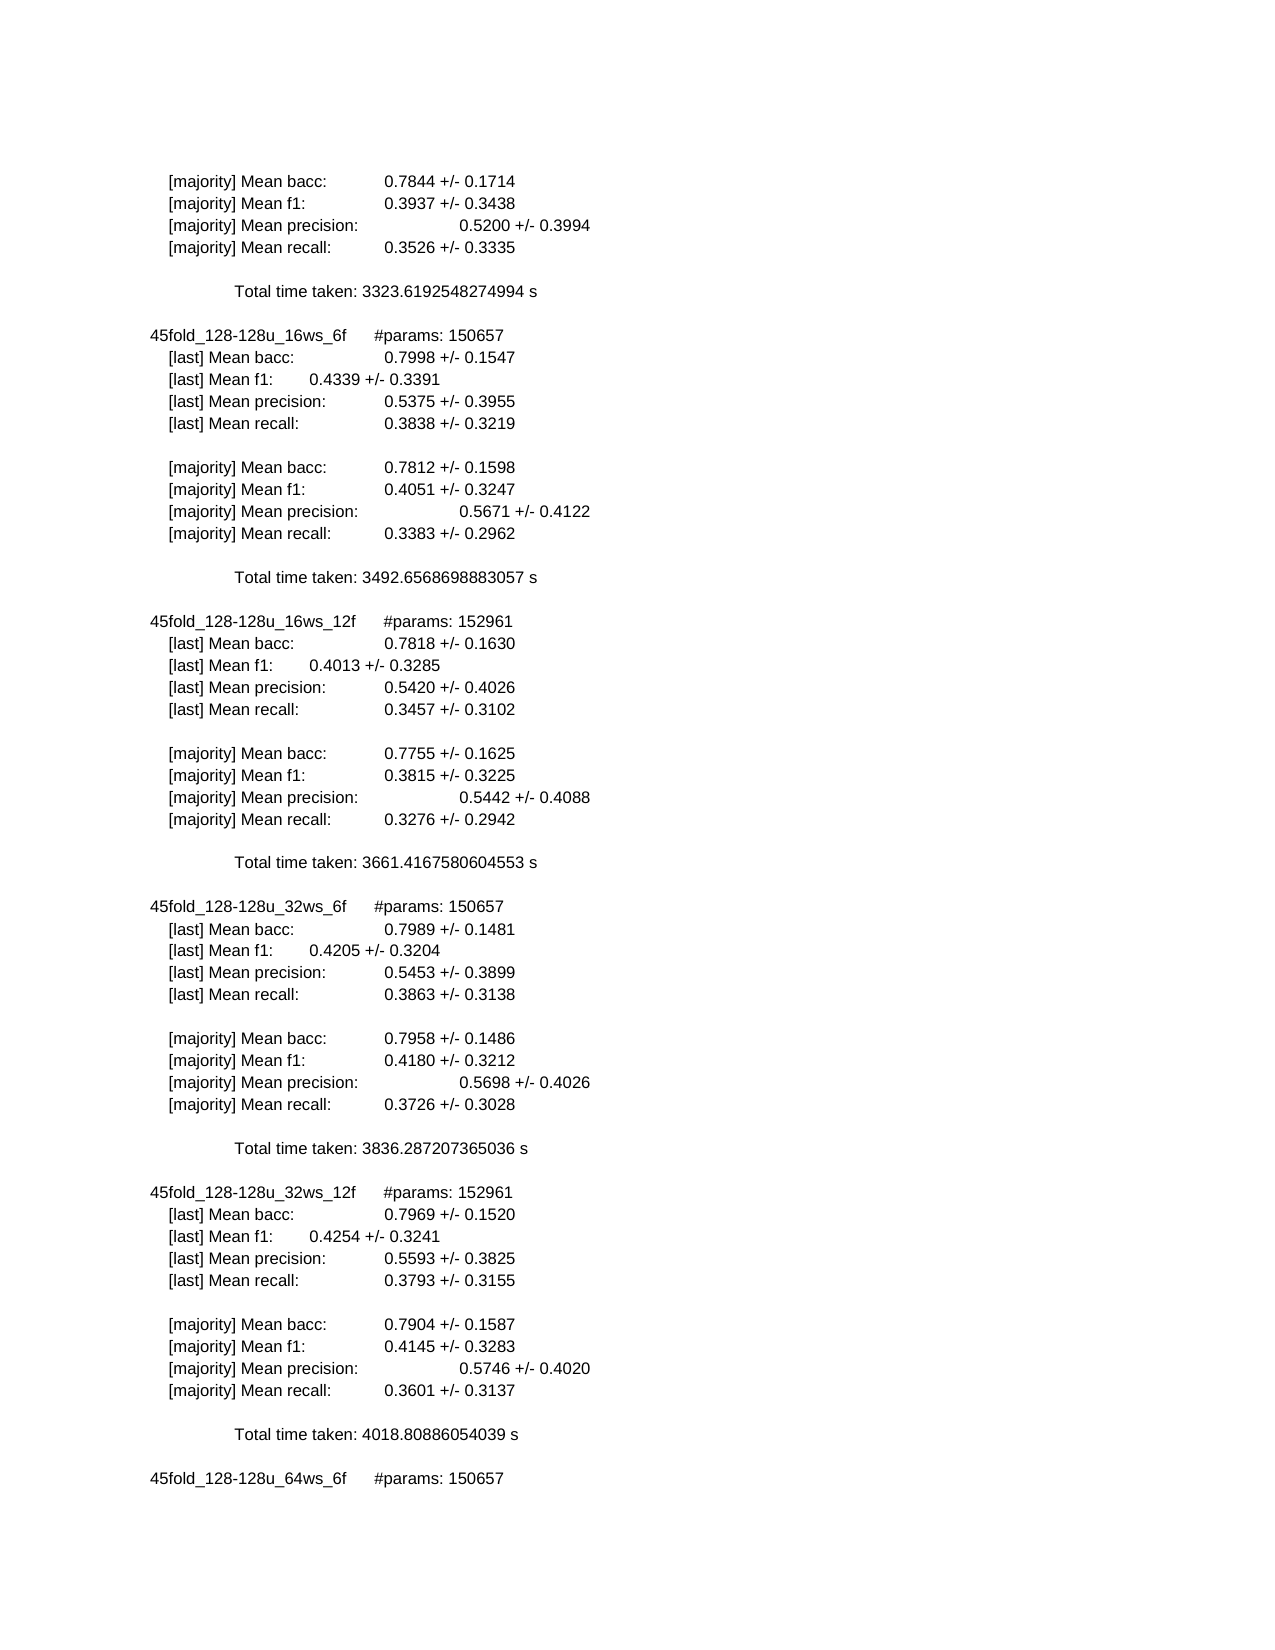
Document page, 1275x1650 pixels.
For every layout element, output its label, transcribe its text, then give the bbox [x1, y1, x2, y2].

text [last] Mean recall: 0.3793 +/- 0.3155 [150, 1271, 1125, 1290]
text [last] Mean precision: 0.5375 +/- 0.3955 [150, 392, 1125, 411]
text [last] Mean precision: 0.5453 +/- 0.3899 [150, 963, 1125, 982]
text Total time taken: 3492.6568698883057 s [150, 568, 1125, 587]
text [last] Mean bacc: 0.7818 +/- 0.1630 [150, 633, 1125, 653]
text [last] Mean bacc: 0.7998 +/- 0.1547 [150, 348, 1125, 367]
text [majority] Mean f1: 0.4051 +/- 0.3247 [150, 480, 1125, 499]
text [majority] Mean recall: 0.3601 +/- 0.3137 [150, 1381, 1125, 1400]
text [last] Mean f1: 0.4254 +/- 0.3241 [150, 1227, 1125, 1246]
text [last] Mean recall: 0.3863 +/- 0.3138 [150, 985, 1125, 1004]
text [last] Mean recall: 0.3838 +/- 0.3219 [150, 414, 1125, 433]
text [majority] Mean f1: 0.4180 +/- 0.3212 [150, 1051, 1125, 1070]
text 45fold_128-128u_64ws_6f #params: 150657 [150, 1469, 1125, 1488]
text [majority] Mean bacc: 0.7755 +/- 0.1625 [150, 743, 1125, 763]
text [majority] Mean bacc: 0.7904 +/- 0.1587 [150, 1315, 1125, 1334]
text 45fold_128-128u_16ws_6f #params: 150657 [150, 326, 1125, 345]
text [majority] Mean precision: 0.5671 +/- 0.4122 [150, 502, 1125, 521]
text [last] Mean bacc: 0.7989 +/- 0.1481 [150, 919, 1125, 938]
text [majority] Mean precision: 0.5698 +/- 0.4026 [150, 1073, 1125, 1092]
text Total time taken: 3661.4167580604553 s [150, 853, 1125, 872]
text [majority] Mean recall: 0.3726 +/- 0.3028 [150, 1095, 1125, 1114]
text [majority] Mean precision: 0.5746 +/- 0.4020 [150, 1359, 1125, 1378]
text [majority] Mean recall: 0.3276 +/- 0.2942 [150, 809, 1125, 828]
text 45fold_128-128u_16ws_12f #params: 152961 [150, 612, 1125, 631]
text [last] Mean f1: 0.4339 +/- 0.3391 [150, 370, 1125, 389]
text [last] Mean precision: 0.5420 +/- 0.4026 [150, 677, 1125, 697]
text [majority] Mean recall: 0.3383 +/- 0.2962 [150, 524, 1125, 543]
text [majority] Mean f1: 0.4145 +/- 0.3283 [150, 1337, 1125, 1356]
text [majority] Mean f1: 0.3815 +/- 0.3225 [150, 765, 1125, 784]
text 45fold_128-128u_32ws_6f #params: 150657 [150, 897, 1125, 916]
text 45fold_128-128u_32ws_12f #params: 152961 [150, 1183, 1125, 1202]
text [majority] Mean precision: 0.5442 +/- 0.4088 [150, 787, 1125, 807]
text [majority] Mean f1: 0.3937 +/- 0.3438 [150, 194, 1125, 213]
text [last] Mean precision: 0.5593 +/- 0.3825 [150, 1249, 1125, 1268]
text [last] Mean f1: 0.4013 +/- 0.3285 [150, 656, 1125, 675]
text [majority] Mean bacc: 0.7844 +/- 0.1714 [150, 172, 1125, 191]
text [last] Mean bacc: 0.7969 +/- 0.1520 [150, 1205, 1125, 1224]
text [majority] Mean precision: 0.5200 +/- 0.3994 [150, 216, 1125, 235]
text [last] Mean recall: 0.3457 +/- 0.3102 [150, 699, 1125, 719]
text [majority] Mean recall: 0.3526 +/- 0.3335 [150, 238, 1125, 257]
text [majority] Mean bacc: 0.7958 +/- 0.1486 [150, 1029, 1125, 1048]
text Total time taken: 3836.287207365036 s [150, 1139, 1125, 1158]
text [last] Mean f1: 0.4205 +/- 0.3204 [150, 941, 1125, 960]
text Total time taken: 4018.80886054039 s [150, 1425, 1125, 1444]
text [majority] Mean bacc: 0.7812 +/- 0.1598 [150, 458, 1125, 477]
text Total time taken: 3323.6192548274994 s [150, 282, 1125, 301]
